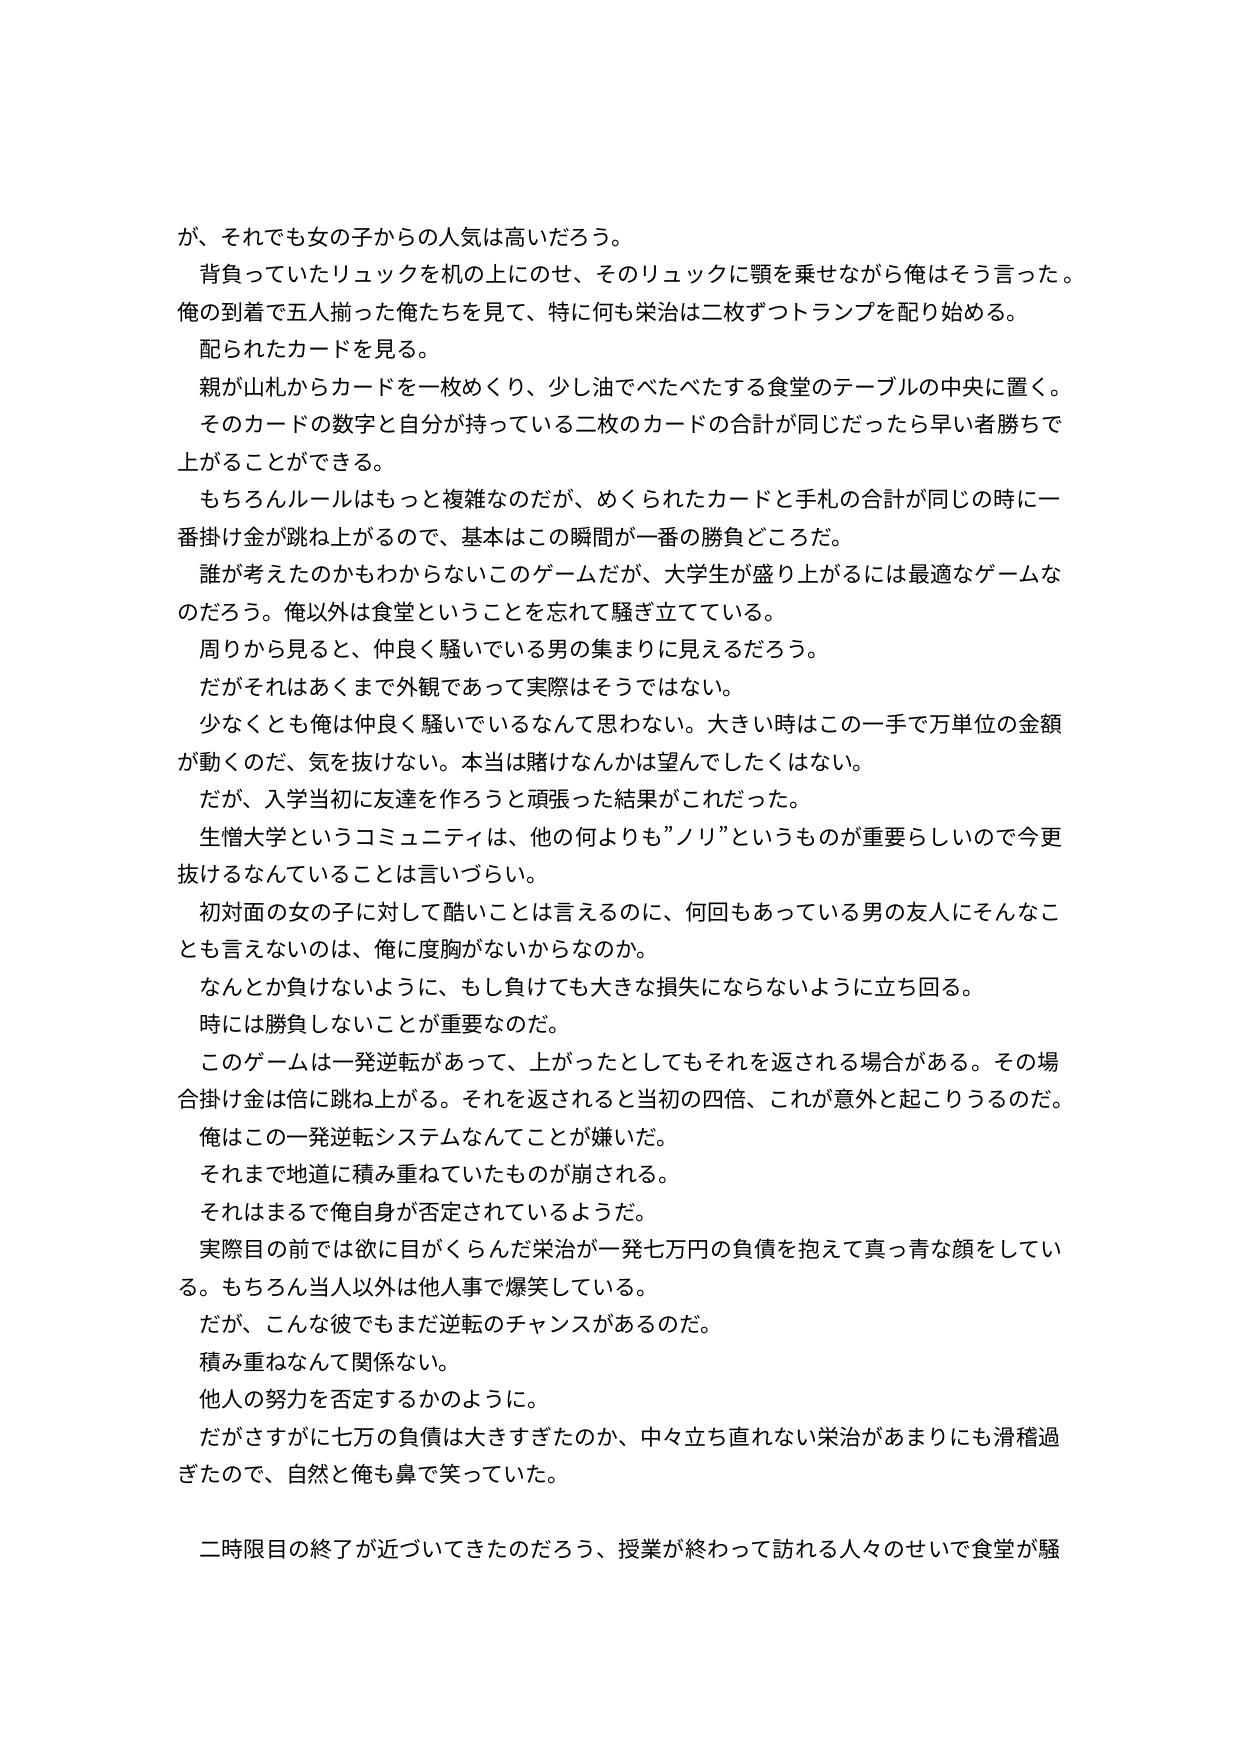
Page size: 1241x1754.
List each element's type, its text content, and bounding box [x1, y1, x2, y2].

text それはまるで俺自身が否定されているようだ。 [177, 1192, 1063, 1229]
text だが、入学当初に友達を作ろうと頑張った結果がこれだった。 [177, 779, 1063, 817]
text 少なくとも俺は仲良く騒いでいるなんて思わない。大きい時はこの一手で万単位の金額が動くのだ、気を抜けない。本当は賭けなんかは望んでしたくはない。 [177, 704, 1063, 779]
text それまで地道に積み重ねていたものが崩される。 [177, 1154, 1063, 1192]
text 実際目の前では欲に目がくらんだ栄治が一発七万円の負債を抱えて真っ青な顔をしている。もちろん当人以外は他人事で爆笑している。 [177, 1229, 1063, 1304]
text だがそれはあくまで外観であって実際はそうではない。 [177, 667, 1063, 704]
text 初対面の女の子に対して酷いことは言えるのに、何回もあっている男の友人にそんなことも言えないのは、俺に度胸がないからなのか。 [177, 892, 1063, 967]
text 周りから見ると、仲良く騒いでいる男の集まりに見えるだろう。 [177, 629, 1063, 667]
text 配られたカードを見る。 [177, 329, 1063, 367]
text なんとか負けないように、もし負けても大きな損失にならないように立ち回る。 [177, 967, 1063, 1004]
text 親が山札からカードを一枚めくり、少し油でべたべたする食堂のテーブルの中央に置く。 [177, 367, 1063, 404]
text 俺はこの一発逆転システムなんてことが嫌いだ。 [177, 1117, 1063, 1154]
text 積み重ねなんて関係ない。 [177, 1342, 1063, 1379]
text もちろんルールはもっと複雑なのだが、めくられたカードと手札の合計が同じの時に一番掛け金が跳ね上がるので、基本はこの瞬間が一番の勝負どころだ。 [177, 479, 1063, 554]
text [177, 1529, 1063, 1567]
text このゲームは一発逆転があって、上がったとしてもそれを返される場合がある。その場合掛け金は倍に跳ね上がる。それを返されると当初の四倍、これが意外と起こりうるのだ。 [177, 1042, 1063, 1117]
text 時には勝負しないことが重要なのだ。 [177, 1004, 1063, 1042]
text 他人の努力を否定するかのように。 [177, 1379, 1063, 1417]
text 生憎大学というコミュニティは、他の何よりも”ノリ”というものが重要らしいので今更抜けるなんていることは言いづらい。 [177, 817, 1063, 892]
text 背負っていたリュックを机の上にのせ、そのリュックに顎を乗せながら俺はそう言った。俺の到着で五人揃った俺たちを見て、特に何も栄治は二枚ずつトランプを配り始める。 [177, 254, 1063, 329]
text 誰が考えたのかもわからないこのゲームだが、大学生が盛り上がるには最適なゲームなのだろう。俺以外は食堂ということを忘れて騒ぎ立てている。 [177, 554, 1063, 629]
text そのカードの数字と自分が持っている二枚のカードの合計が同じだったら早い者勝ちで上がることができる。 [177, 404, 1063, 479]
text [177, 217, 1063, 254]
text だが、こんな彼でもまだ逆転のチャンスがあるのだ。 [177, 1304, 1063, 1342]
text だがさすがに七万の負債は大きすぎたのか、中々立ち直れない栄治があまりにも滑稽過ぎたので、自然と俺も鼻で笑っていた。 [177, 1417, 1063, 1492]
